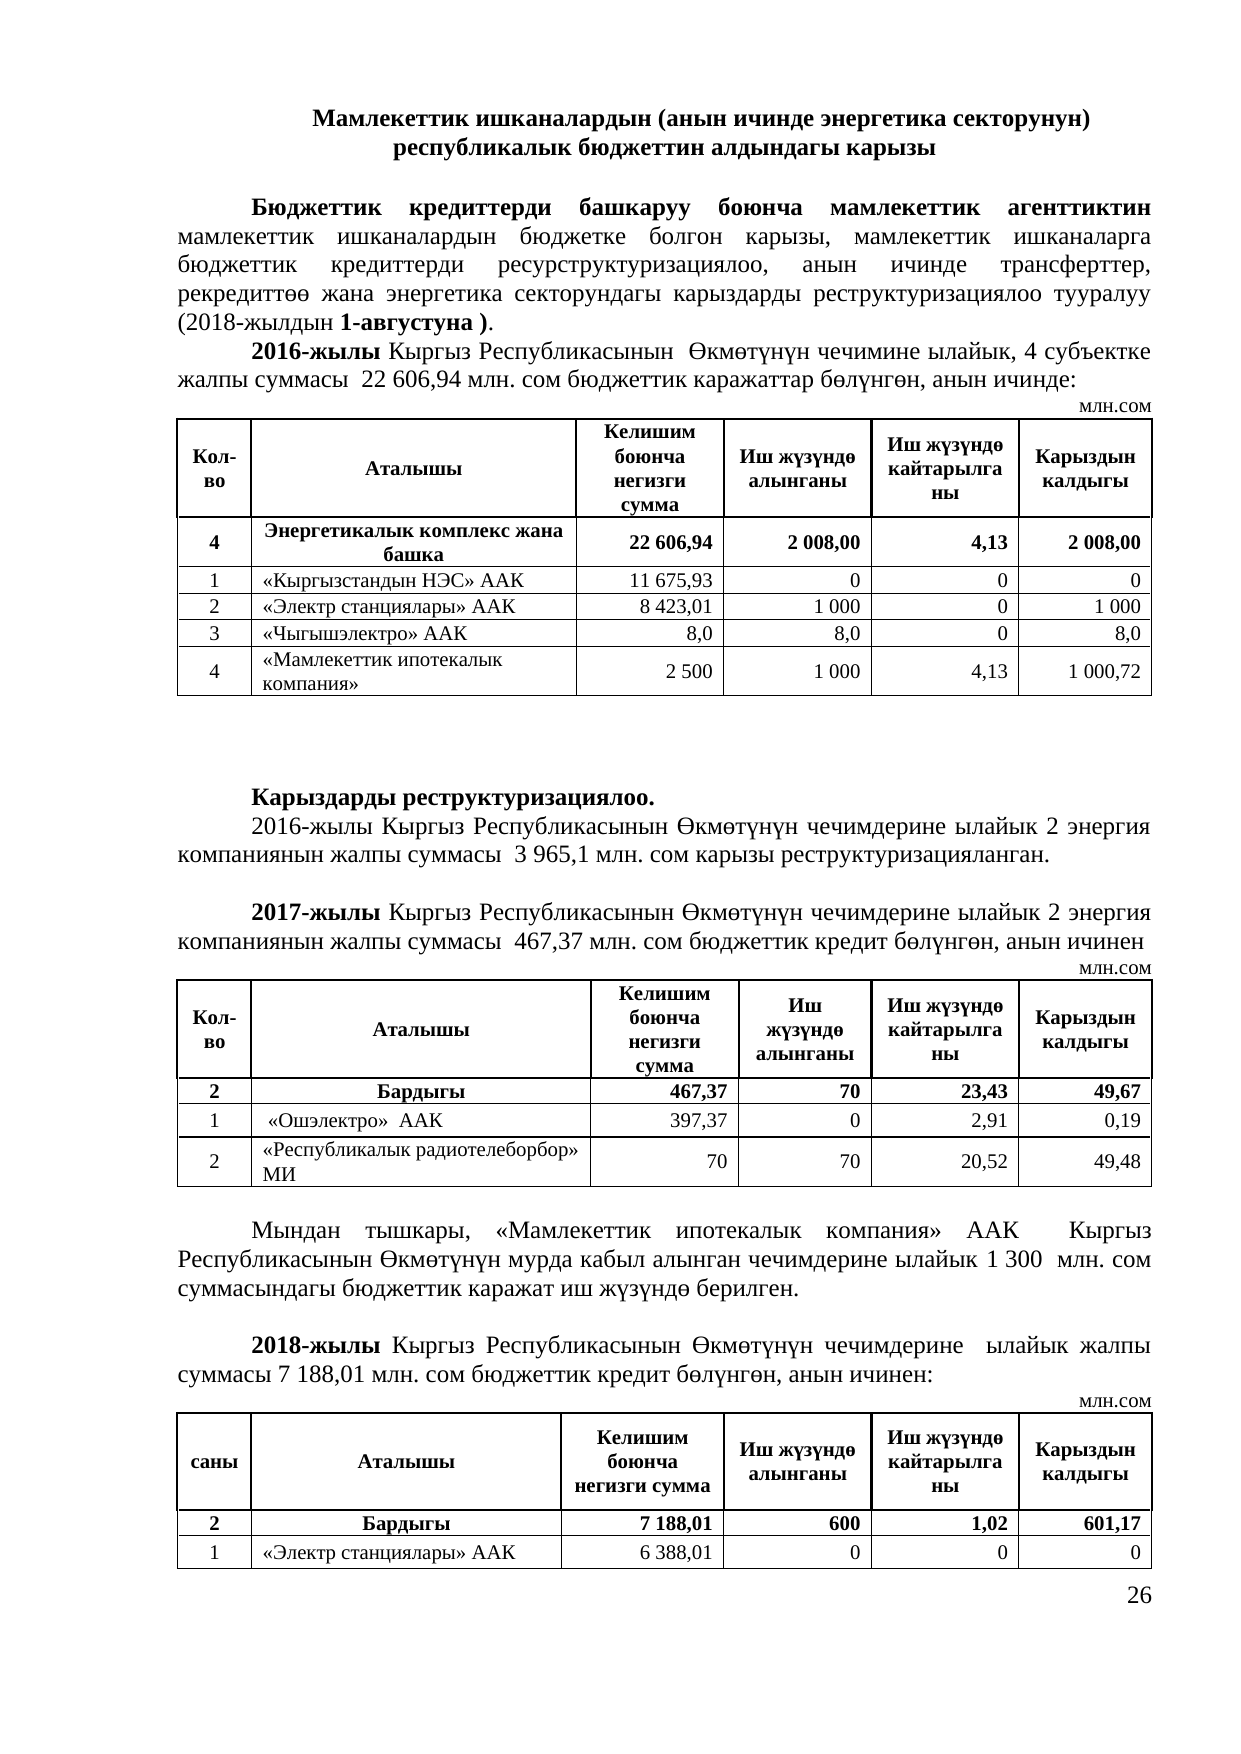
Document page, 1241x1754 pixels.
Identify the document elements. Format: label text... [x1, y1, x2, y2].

table_cell 4,13 [872, 518, 1018, 566]
table_cell 4 [178, 517, 251, 566]
text млн.сом [177, 954, 1152, 979]
table_cell 2 500 [577, 647, 723, 695]
table_cell 8,0 [1019, 619, 1151, 646]
table_header Аталышы [252, 981, 590, 1077]
table_cell 0 [872, 594, 1018, 619]
table_cell 2 [178, 1078, 251, 1103]
table_cell 2 008,00 [724, 518, 871, 566]
table_cell «Кыргызстандын НЭС» ААК [252, 567, 576, 592]
table_header Кол-во [178, 981, 250, 1077]
table_cell 0 [872, 620, 1018, 646]
table_cell 601,17 [1019, 1509, 1151, 1535]
table_cell 1 [178, 1536, 251, 1568]
table_header Келишим боюнча негизги сумма [577, 420, 723, 516]
table_cell «Республикалык радиотелеборбор» МИ [252, 1138, 590, 1186]
table_cell 2 [178, 1510, 251, 1535]
table_cell 22 606,94 [577, 518, 723, 566]
table_cell 49,48 [1019, 1136, 1151, 1186]
table_header Кол-во [178, 420, 250, 516]
table_cell 397,37 [591, 1104, 738, 1136]
table_cell Энергетикалык комплекс жана башка [252, 518, 576, 566]
table_cell 70 [591, 1138, 738, 1186]
text Мындан тышкары, «Мамлекеттик ипотекалык компания» ААК Кыргыз Республикасынын Өкмөтүнүн мурда кабыл алынган чечимдерине ылайык 1 300 млн. сом суммасындагы бюджеттик каражат иш жүзүндө берилген. [177, 1215, 1152, 1302]
table_cell «Электр станциялары» ААК [252, 1536, 561, 1568]
table_cell 1,02 [872, 1511, 1018, 1535]
table_cell 0 [1019, 1535, 1151, 1568]
table_cell 1 000 [1019, 593, 1151, 619]
table_cell 0 [872, 1536, 1018, 1568]
table_cell 23,43 [872, 1079, 1018, 1103]
table_header Иш жүзүндө кайтарылганы [873, 420, 1018, 516]
table_cell 1 [178, 567, 251, 592]
table_cell 1 000,72 [1019, 646, 1151, 695]
table_cell 7 188,01 [562, 1511, 723, 1535]
table_header Аталышы [252, 1414, 560, 1508]
table_header саны [178, 1414, 250, 1508]
text 2016-жылы Кыргыз Республикасынын Өкмөтүнүн чечимдерине ылайык 2 энергия компаниянын жалпы суммасы 3 965,1 млн. сом карызы реструктуризацияланган. [177, 811, 1152, 868]
text млн.сом [177, 393, 1152, 417]
text 2017-жылы Кыргыз Республикасынын Өкмөтүнүн чечимдерине ылайык 2 энергия компаниянын жалпы суммасы 467,37 млн. сом бюджеттик кредит бөлүнгөн, анын ичинен [177, 897, 1152, 954]
table_cell «Ошэлектро» ААК [252, 1104, 590, 1136]
table_cell 8,0 [577, 620, 723, 646]
text Карыздарды реструктуризациялоо. [177, 782, 1152, 811]
table_header Иш жүзүндө кайтарылганы [873, 1414, 1018, 1508]
table_cell 2 [178, 1137, 251, 1186]
text 2018-жылы Кыргыз Республикасынын Өкмөтүнүн чечимдерине ылайык жалпы суммасы 7 188,01 млн. сом бюджеттик кредит бөлүнгөн, анын ичинен: [177, 1330, 1152, 1388]
table_cell 49,67 [1019, 1077, 1151, 1103]
table_cell 600 [724, 1511, 871, 1535]
table_cell 0,19 [1019, 1103, 1151, 1136]
table_cell «Мамлекеттик ипотекалык компания» [252, 647, 576, 695]
table_cell 11 675,93 [577, 567, 723, 592]
table_cell 0 [872, 567, 1018, 592]
table_header Иш жүзүндө алынганы [725, 1414, 870, 1508]
text Бюджеттик кредиттерди башкаруу боюнча мамлекеттик агенттиктин мамлекеттик ишканалардын бюджетке болгон карызы, мамлекеттик ишканаларга бюджеттик кредиттерди ресурструктуризациялоо, анын ичинде трансферттер, рекредиттөө жана энергетика секторундагы карыздарды реструктуризациялоо тууралуу (2018-жылдын 1-августуна ). [177, 192, 1152, 336]
table_header Карыздын калдыгы [1020, 1414, 1151, 1508]
text млн.сом [177, 1388, 1152, 1412]
table_header Иш жүзүндө кайтарылганы [873, 981, 1018, 1077]
table_cell 3 [178, 620, 251, 646]
table_header Карыздын калдыгы [1020, 420, 1151, 516]
table_cell 0 [739, 1104, 871, 1136]
table_cell 2 [178, 594, 251, 619]
table_cell 1 000 [724, 594, 871, 619]
table_cell 2,91 [872, 1104, 1018, 1136]
table_cell 0 [724, 1536, 871, 1568]
table_cell 2 008,00 [1019, 516, 1151, 566]
text 2016-жылы Кыргыз Республикасынын Өкмөтүнүн чечимине ылайык, 4 субъектке жалпы суммасы 22 606,94 млн. сом бюджеттик каражаттар бөлүнгөн, анын ичинде: [177, 336, 1152, 393]
table_cell «Чыгышэлектро» ААК [252, 620, 576, 646]
table_header Карыздын калдыгы [1020, 981, 1151, 1077]
table_header Иш жүзүндө алынганы [725, 420, 870, 516]
table_cell 1 000 [724, 647, 871, 695]
table_cell 70 [739, 1138, 871, 1186]
table_cell 4,13 [872, 647, 1018, 695]
table_cell Бардыгы [252, 1511, 561, 1535]
table_header Келишим боюнча негизги сумма [592, 981, 738, 1077]
table_cell Бардыгы [252, 1079, 590, 1103]
table_cell 4 [178, 647, 251, 695]
table_cell 8 423,01 [577, 594, 723, 619]
table_cell 70 [739, 1079, 871, 1103]
table_header Аталышы [252, 420, 575, 516]
table_cell 0 [724, 567, 871, 592]
table_cell 1 [178, 1104, 251, 1136]
table_cell 8,0 [724, 620, 871, 646]
text Мамлекеттик ишканалардын (анын ичинде энергетика секторунун) республикалык бюджеттин алдындагы карызы [177, 103, 1152, 161]
table_cell 6 388,01 [562, 1536, 723, 1568]
table_cell 467,37 [591, 1079, 738, 1103]
table_header Келишим боюнча негизги сумма [562, 1414, 723, 1508]
table_cell «Электр станциялары» ААК [252, 594, 576, 619]
table_cell 20,52 [872, 1138, 1018, 1186]
table_cell 0 [1019, 566, 1151, 592]
table_header Иш жүзүндө алынганы [740, 981, 870, 1077]
